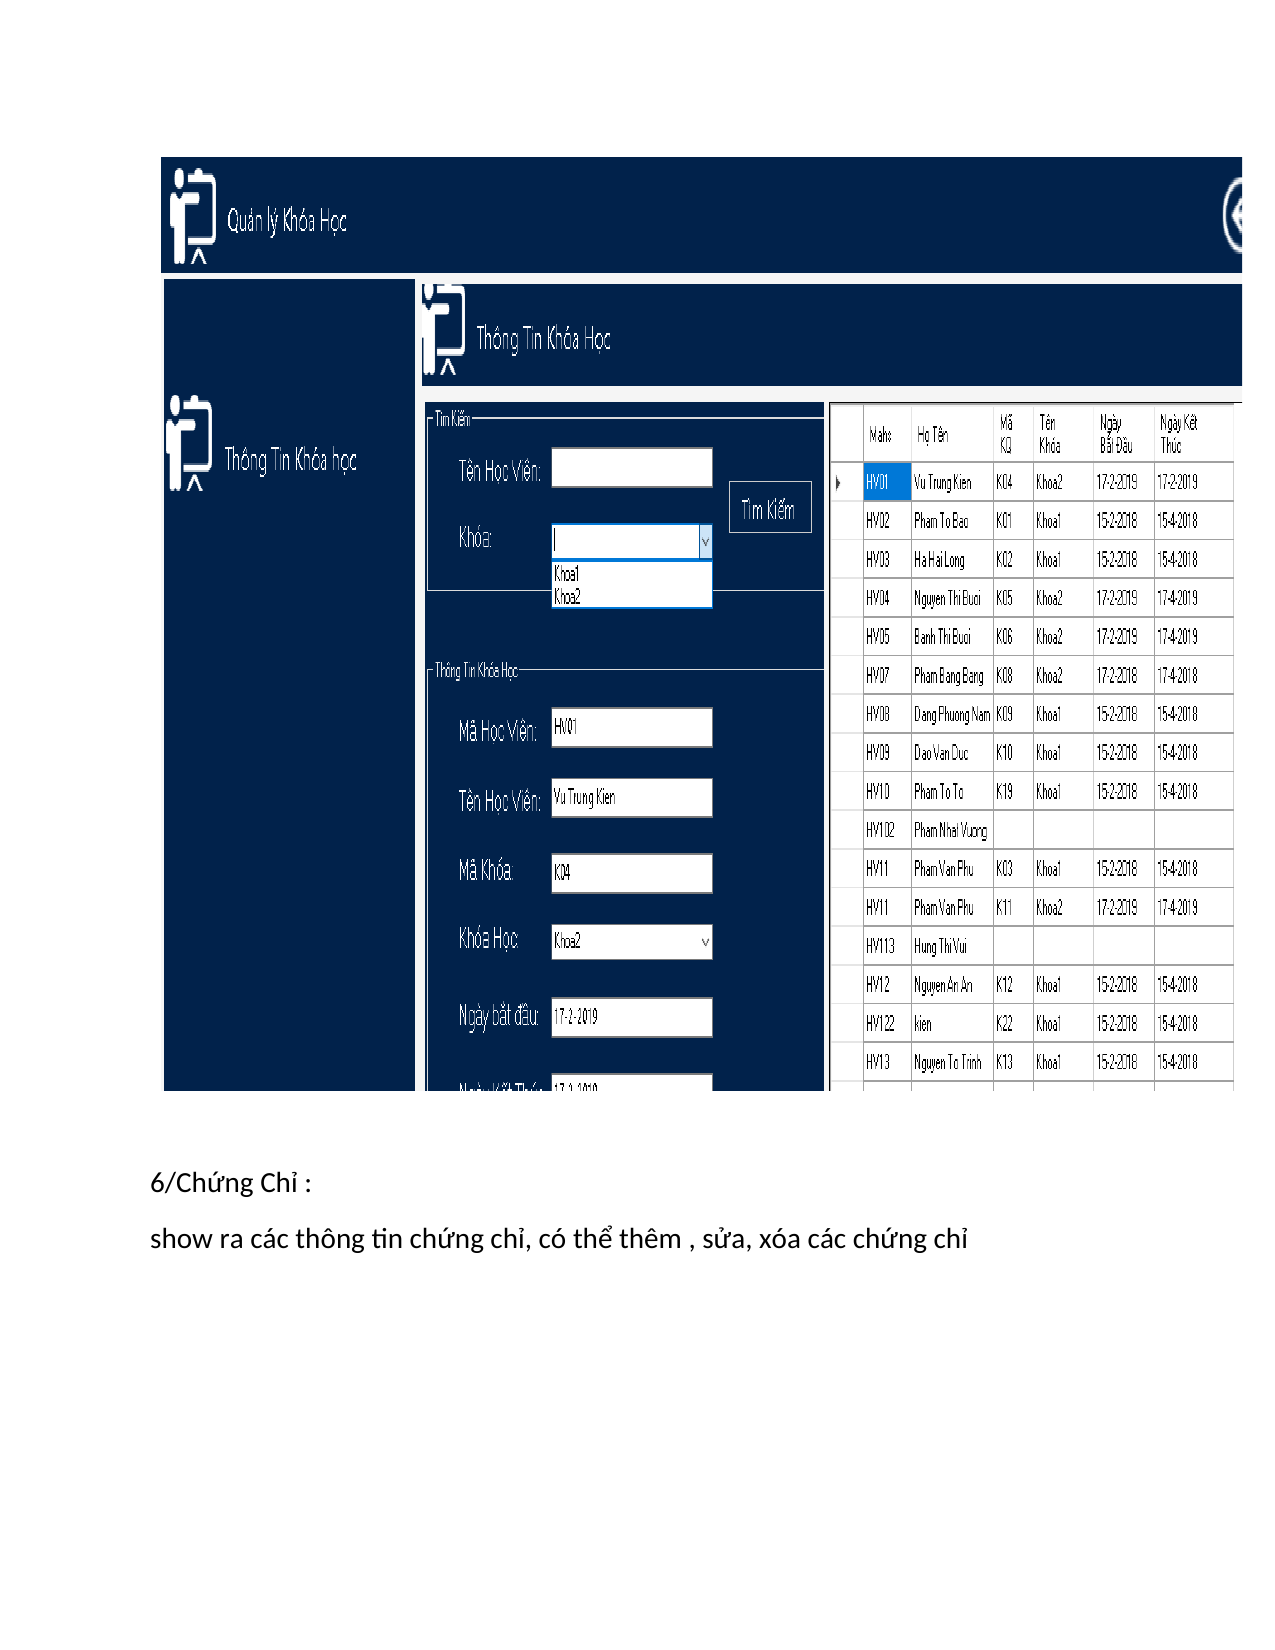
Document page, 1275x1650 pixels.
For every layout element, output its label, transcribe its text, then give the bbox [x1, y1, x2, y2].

text 6/Chứng Chỉ : [150, 1164, 1125, 1200]
text show ra các thông tin chứng chỉ, có thể thêm , sửa, xóa các chứng chỉ [150, 1220, 1125, 1255]
picture [150, 150, 1243, 1091]
